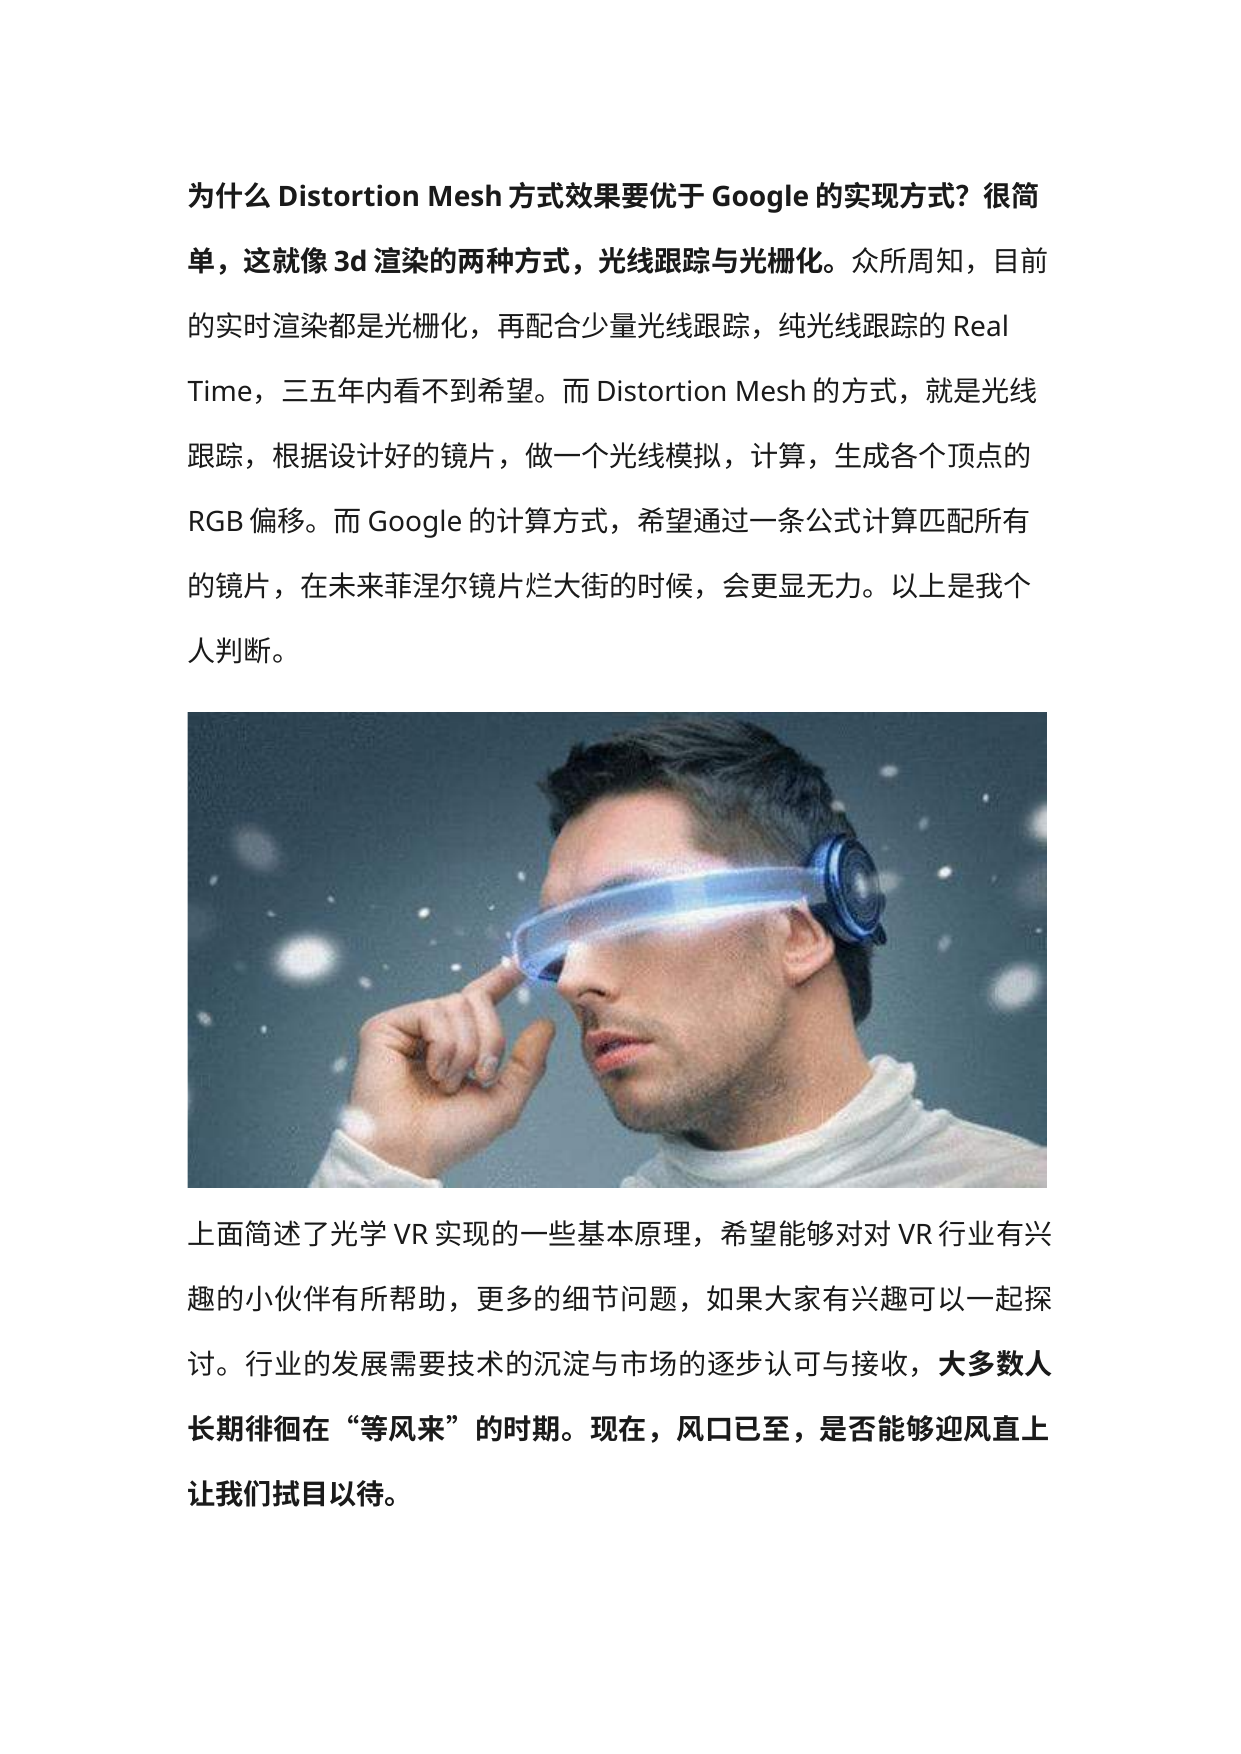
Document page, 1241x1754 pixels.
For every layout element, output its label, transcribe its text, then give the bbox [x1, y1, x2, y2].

text 为什么Distortion Mesh方式效果要优于Google的实现方式？很简单，这就像3d渲染的两种方式，光线跟踪与光栅化。众所周知，目前的实时渲染都是光栅化，再配合少量光线跟踪，纯光线跟踪的Real Time，三五年内看不到希望。而Distortion Mesh的方式，就是光线跟踪，根据设计好的镜片，做一个光线模拟，计算，生成各个顶点的RGB偏移。而Google的计算方式，希望通过一条公式计算匹配所有的镜片，在未来菲涅尔镜片烂大街的时候，会更显无力。以上是我个人判断。 [187, 162, 1053, 682]
picture [187, 712, 1047, 1188]
text 上面简述了光学VR实现的一些基本原理，希望能够对对VR行业有兴趣的小伙伴有所帮助，更多的细节问题，如果大家有兴趣可以一起探讨。行业的发展需要技术的沉淀与市场的逐步认可与接收，大多数人长期徘徊在“等风来”的时期。现在，风口已至，是否能够迎风直上，让我们拭目以待。 [187, 1200, 1053, 1525]
